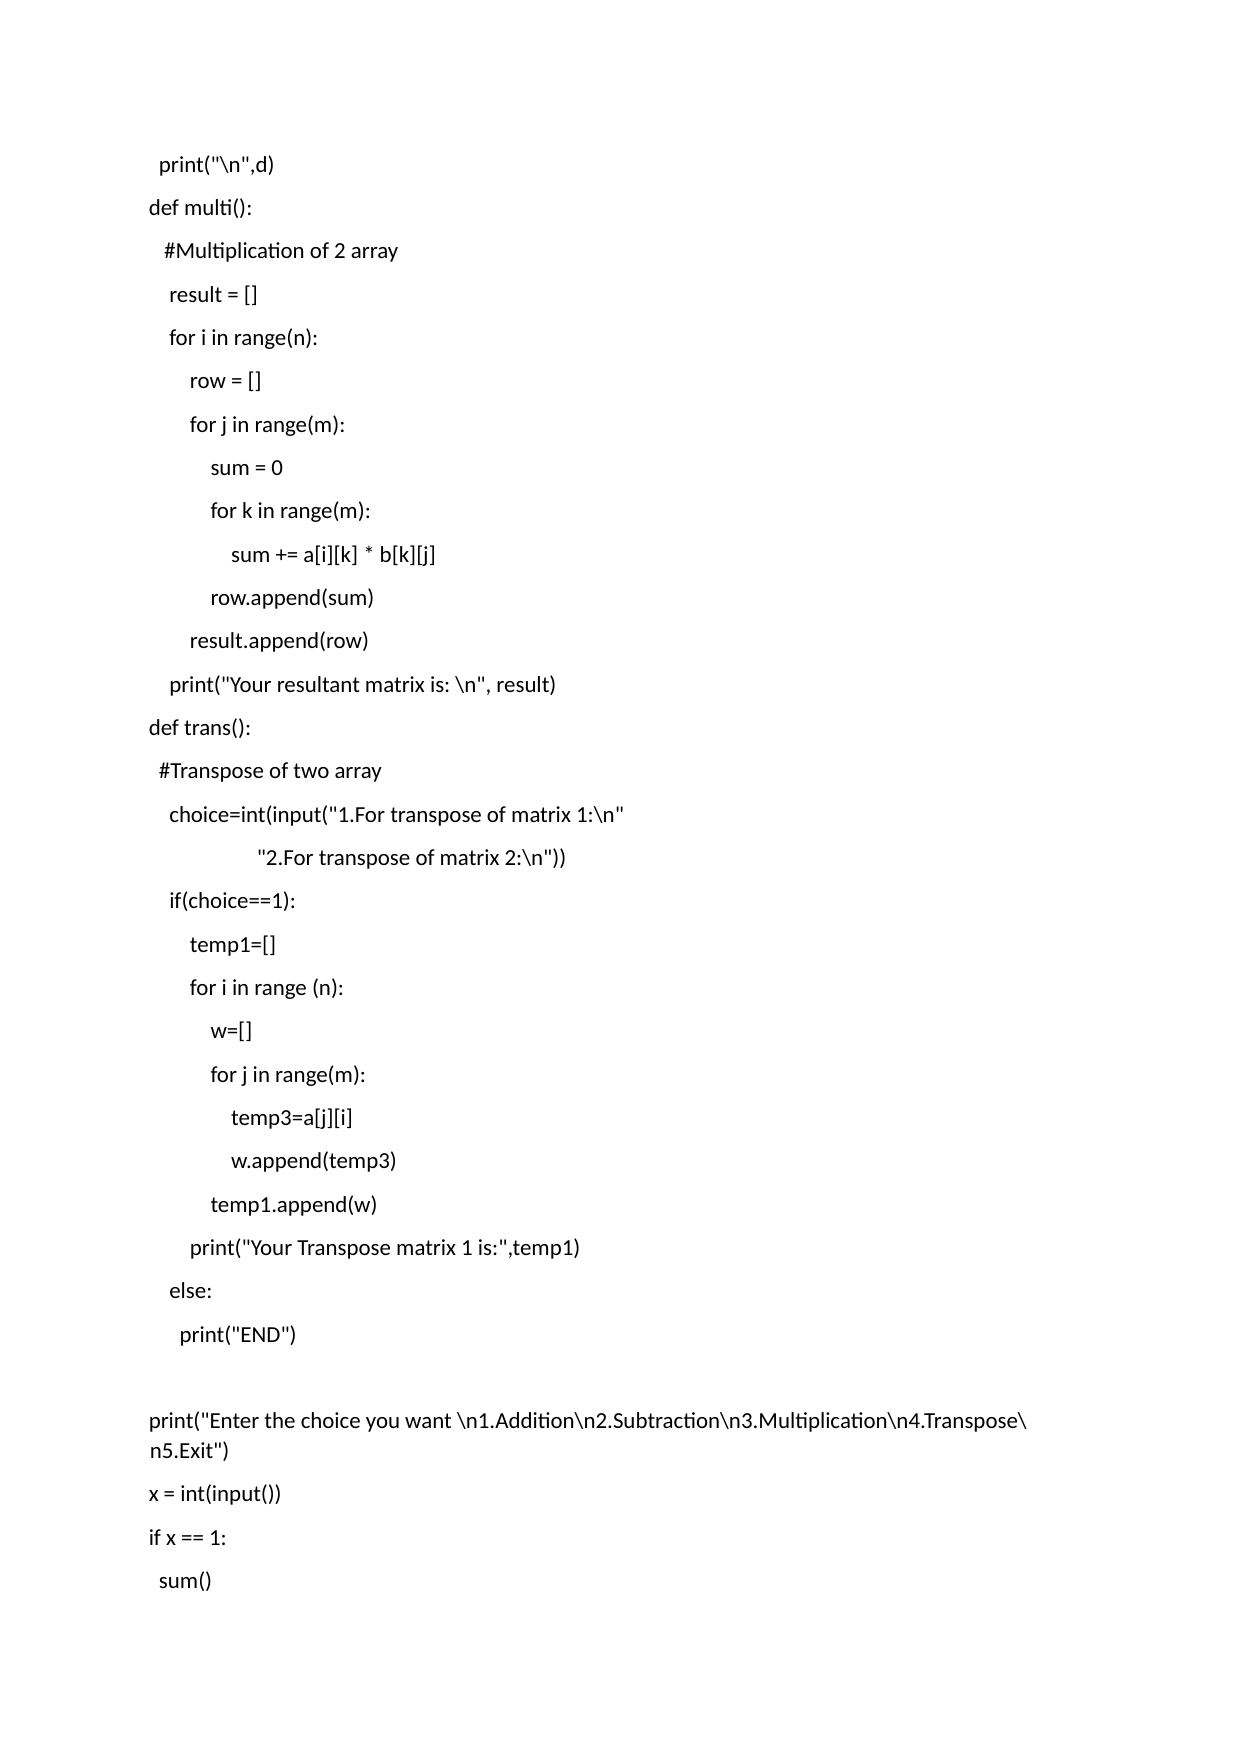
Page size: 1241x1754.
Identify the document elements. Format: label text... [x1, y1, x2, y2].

text for i in range(n): [148, 323, 1090, 351]
text def multi(): [148, 193, 1090, 221]
text print("END") [148, 1320, 1090, 1348]
text #Transpose of two array [148, 757, 1090, 785]
text w=[] [148, 1017, 1090, 1045]
text row = [] [148, 367, 1090, 395]
text for k in range(m): [148, 497, 1090, 525]
text row.append(sum) [148, 583, 1090, 611]
text for i in range (n): [148, 973, 1090, 1001]
text choice=int(input("1.For transpose of matrix 1:\n" [148, 800, 1090, 828]
text result = [] [148, 280, 1090, 308]
text result.append(row) [148, 627, 1090, 655]
text def trans(): [148, 713, 1090, 741]
text #Multiplication of 2 array [148, 237, 1090, 265]
text if x == 1: [148, 1523, 1090, 1551]
text print("\n",d) [148, 150, 1090, 178]
text print("Enter the choice you want \n1.Addition\n2.Subtraction\n3.Multiplication\n4.Transpose\n5.Exit") [148, 1407, 1090, 1464]
text print("Your Transpose matrix 1 is:",temp1) [148, 1233, 1090, 1261]
text x = int(input()) [148, 1479, 1090, 1507]
text if(choice==1): [148, 887, 1090, 915]
text sum += a[i][k] * b[k][j] [148, 540, 1090, 568]
text w.append(temp3) [148, 1147, 1090, 1175]
text temp3=a[j][i] [148, 1103, 1090, 1131]
text print("Your resultant matrix is: \n", result) [148, 670, 1090, 698]
text temp1.append(w) [148, 1190, 1090, 1218]
text "2.For transpose of matrix 2:\n")) [148, 843, 1090, 871]
text temp1=[] [148, 930, 1090, 958]
text else: [148, 1277, 1090, 1305]
text for j in range(m): [148, 1060, 1090, 1088]
text sum() [148, 1566, 1090, 1594]
text sum = 0 [148, 453, 1090, 481]
text for j in range(m): [148, 410, 1090, 438]
